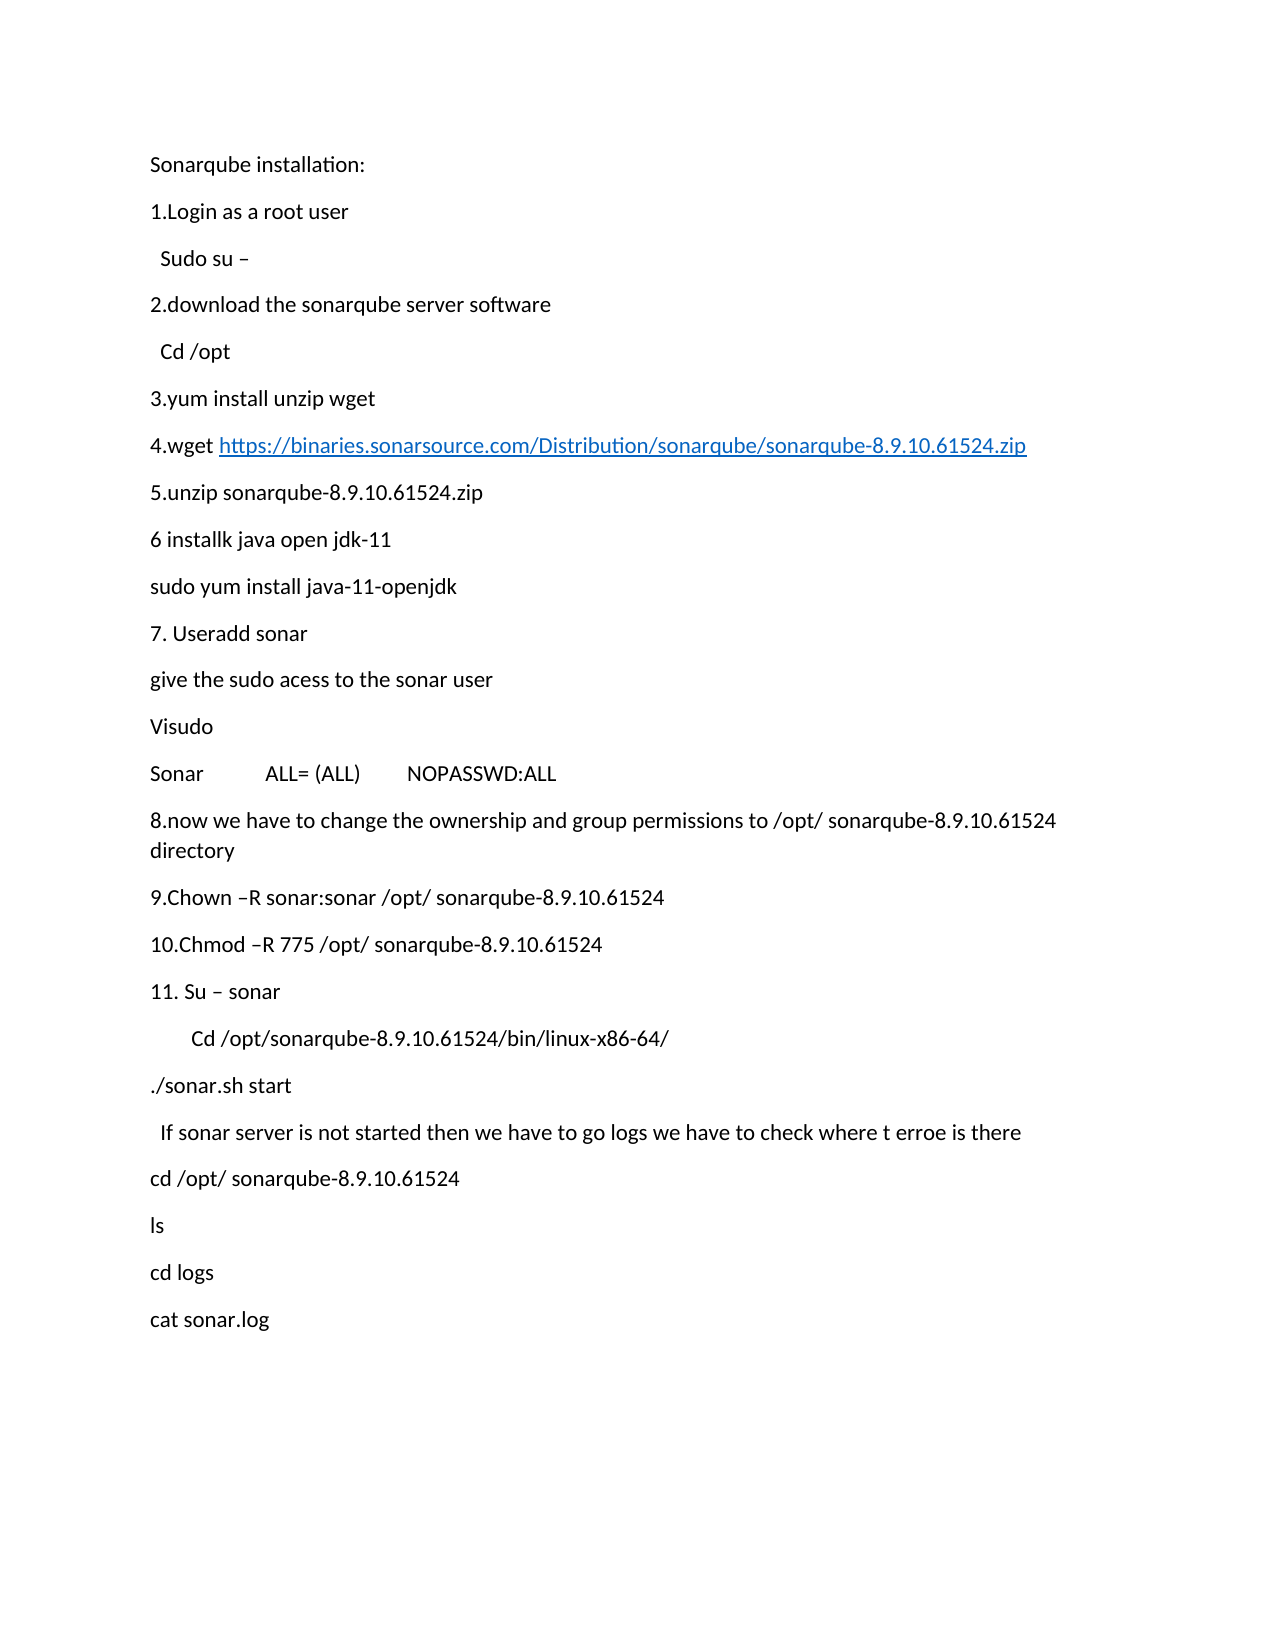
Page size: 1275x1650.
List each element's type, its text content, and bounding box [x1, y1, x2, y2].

text ls [150, 1211, 1125, 1239]
text sudo yum install java-11-openjdk [150, 572, 1125, 600]
text 6 installk java open jdk-11 [150, 525, 1125, 553]
text 10.Chmod –R 775 /opt/ sonarqube-8.9.10.61524 [150, 930, 1125, 958]
text 7. Useradd sonar [150, 619, 1125, 647]
text Visudo [150, 712, 1125, 741]
text 8.now we have to change the ownership and group permissions to /opt/ sonarqube-8.9.10.61524 directory [150, 806, 1125, 864]
text 9.Chown –R sonar:sonar /opt/ sonarqube-8.9.10.61524 [150, 883, 1125, 911]
text cat sonar.log [150, 1305, 1125, 1333]
text ./sonar.sh start [150, 1071, 1125, 1099]
text give the sudo acess to the sonar user [150, 666, 1125, 694]
text Sonar ALL= (ALL) NOPASSWD:ALL [150, 759, 1125, 787]
text 11. Su – sonar [150, 977, 1125, 1005]
text 1.Login as a root user [150, 197, 1125, 225]
text 5.unzip sonarqube-8.9.10.61524.zip [150, 478, 1125, 506]
text If sonar server is not started then we have to go logs we have to check where t erroe is there [150, 1118, 1125, 1146]
text Cd /opt [150, 337, 1125, 366]
text cd logs [150, 1258, 1125, 1286]
text Cd /opt/sonarqube-8.9.10.61524/bin/linux-x86-64/ [150, 1024, 1125, 1052]
text 2.download the sonarqube server software [150, 291, 1125, 319]
text 3.yum install unzip wget [150, 384, 1125, 412]
text cd /opt/ sonarqube-8.9.10.61524 [150, 1164, 1125, 1193]
text Sudo su – [150, 244, 1125, 272]
text 4.wget https://binaries.sonarsource.com/Distribution/sonarqube/sonarqube-8.9.10.61524.zip [150, 431, 1125, 459]
text Sonarqube installation: [150, 150, 1125, 178]
